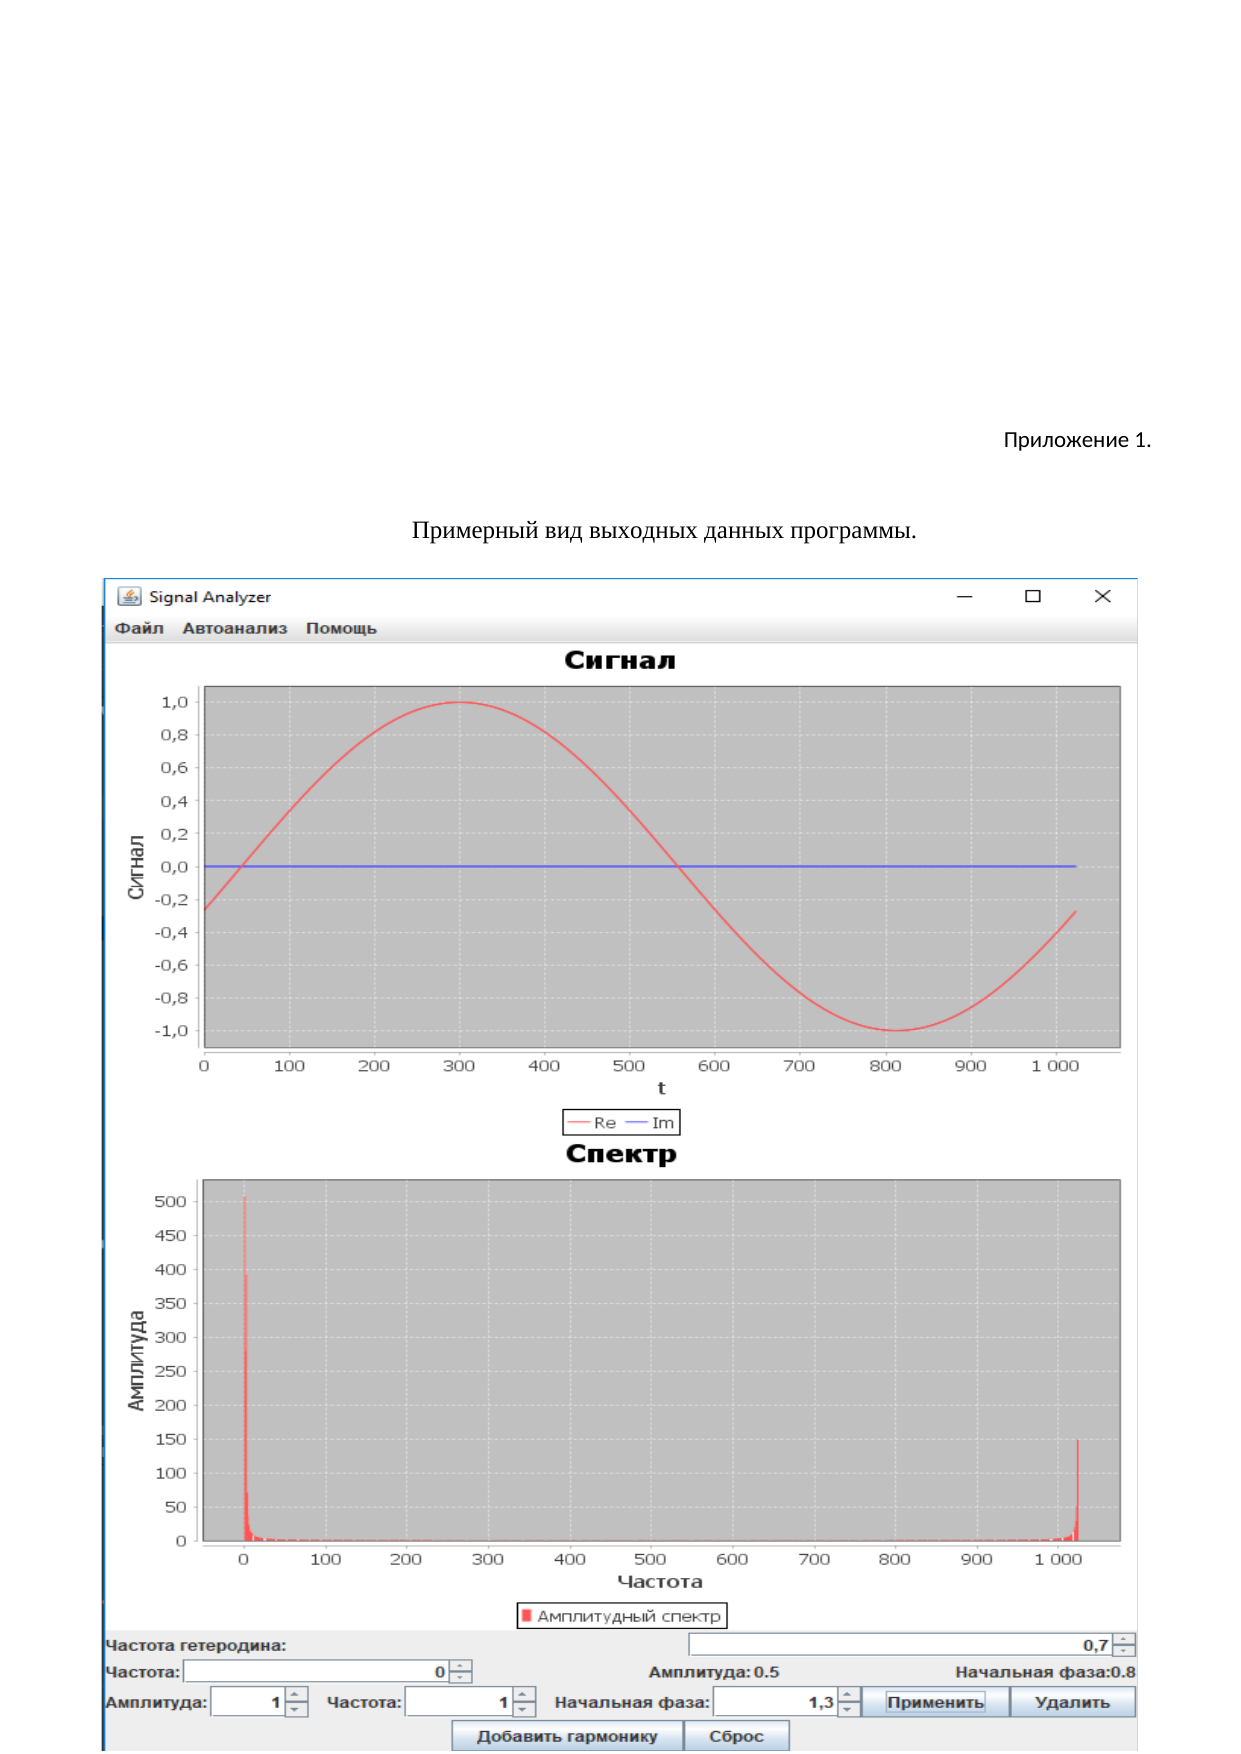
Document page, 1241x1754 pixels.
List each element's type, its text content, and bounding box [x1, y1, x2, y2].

picture [101, 578, 1139, 1750]
text Приложение 1. [177, 426, 1152, 453]
text Примерный вид выходных данных программы. [177, 516, 1152, 544]
